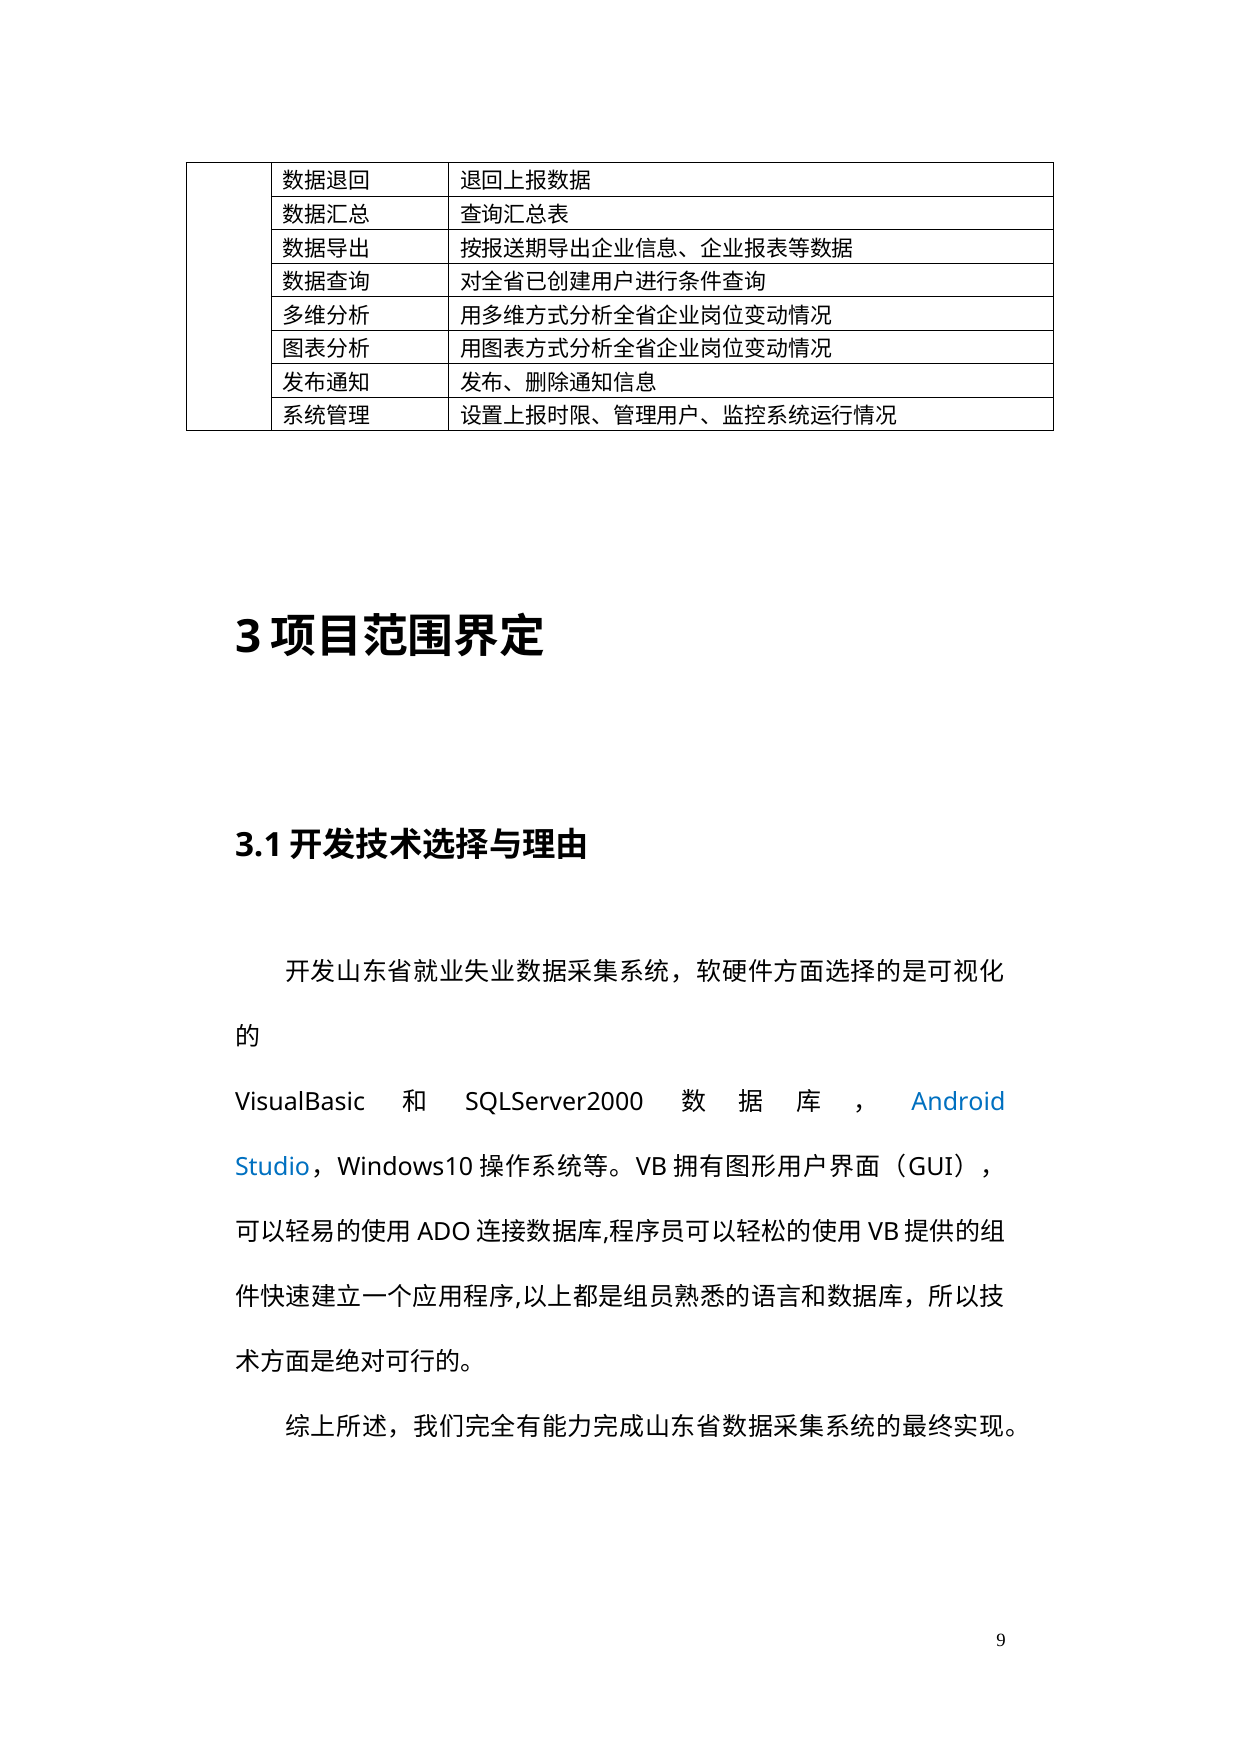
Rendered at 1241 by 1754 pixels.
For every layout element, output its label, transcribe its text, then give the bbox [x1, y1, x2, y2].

table_cell 退回上报数据 [449, 163, 1053, 196]
table_cell 发布通知 [272, 364, 448, 397]
text 开发山东省就业失业数据采集系统，软硬件方面选择的是可视化的 [235, 937, 1006, 1067]
table_cell 数据查询 [272, 264, 448, 296]
table_cell 数据导出 [272, 230, 448, 263]
table_cell 设置上报时限、管理用户、监控系统运行情况 [449, 398, 1053, 430]
table_cell 系统管理 [272, 398, 448, 430]
table_cell 多维分析 [272, 297, 448, 330]
table_cell 图表分析 [272, 331, 448, 363]
table_cell 用图表方式分析全省企业岗位变动情况 [449, 331, 1053, 363]
table_cell 发布、删除通知信息 [449, 364, 1053, 397]
table_cell 查询汇总表 [449, 197, 1053, 229]
text VisualBasic和SQLServer2000数据库，Android Studio，Windows10操作系统等。VB拥有图形用户界面（GUI），可以轻易的使用ADO连接数据库,程序员可以轻松的使用VB提供的组件快速建立一个应用程序,以上都是组员熟悉的语言和数据库，所以技术方面是绝对可行的。 [235, 1067, 1006, 1392]
table_cell 对全省已创建用户进行条件查询 [449, 264, 1053, 296]
subtitle 3项目范围界定 [235, 584, 1006, 681]
text 综上所述，我们完全有能力完成山东省数据采集系统的最终实现。 [235, 1392, 1006, 1522]
table_cell 按报送期导出企业信息、企业报表等数据 [449, 230, 1053, 263]
table_cell 数据汇总 [272, 197, 448, 229]
table_cell 数据退回 [272, 163, 448, 196]
subtitle 3.1开发技术选择与理由 [235, 809, 1006, 874]
table_cell 用多维方式分析全省企业岗位变动情况 [449, 297, 1053, 330]
